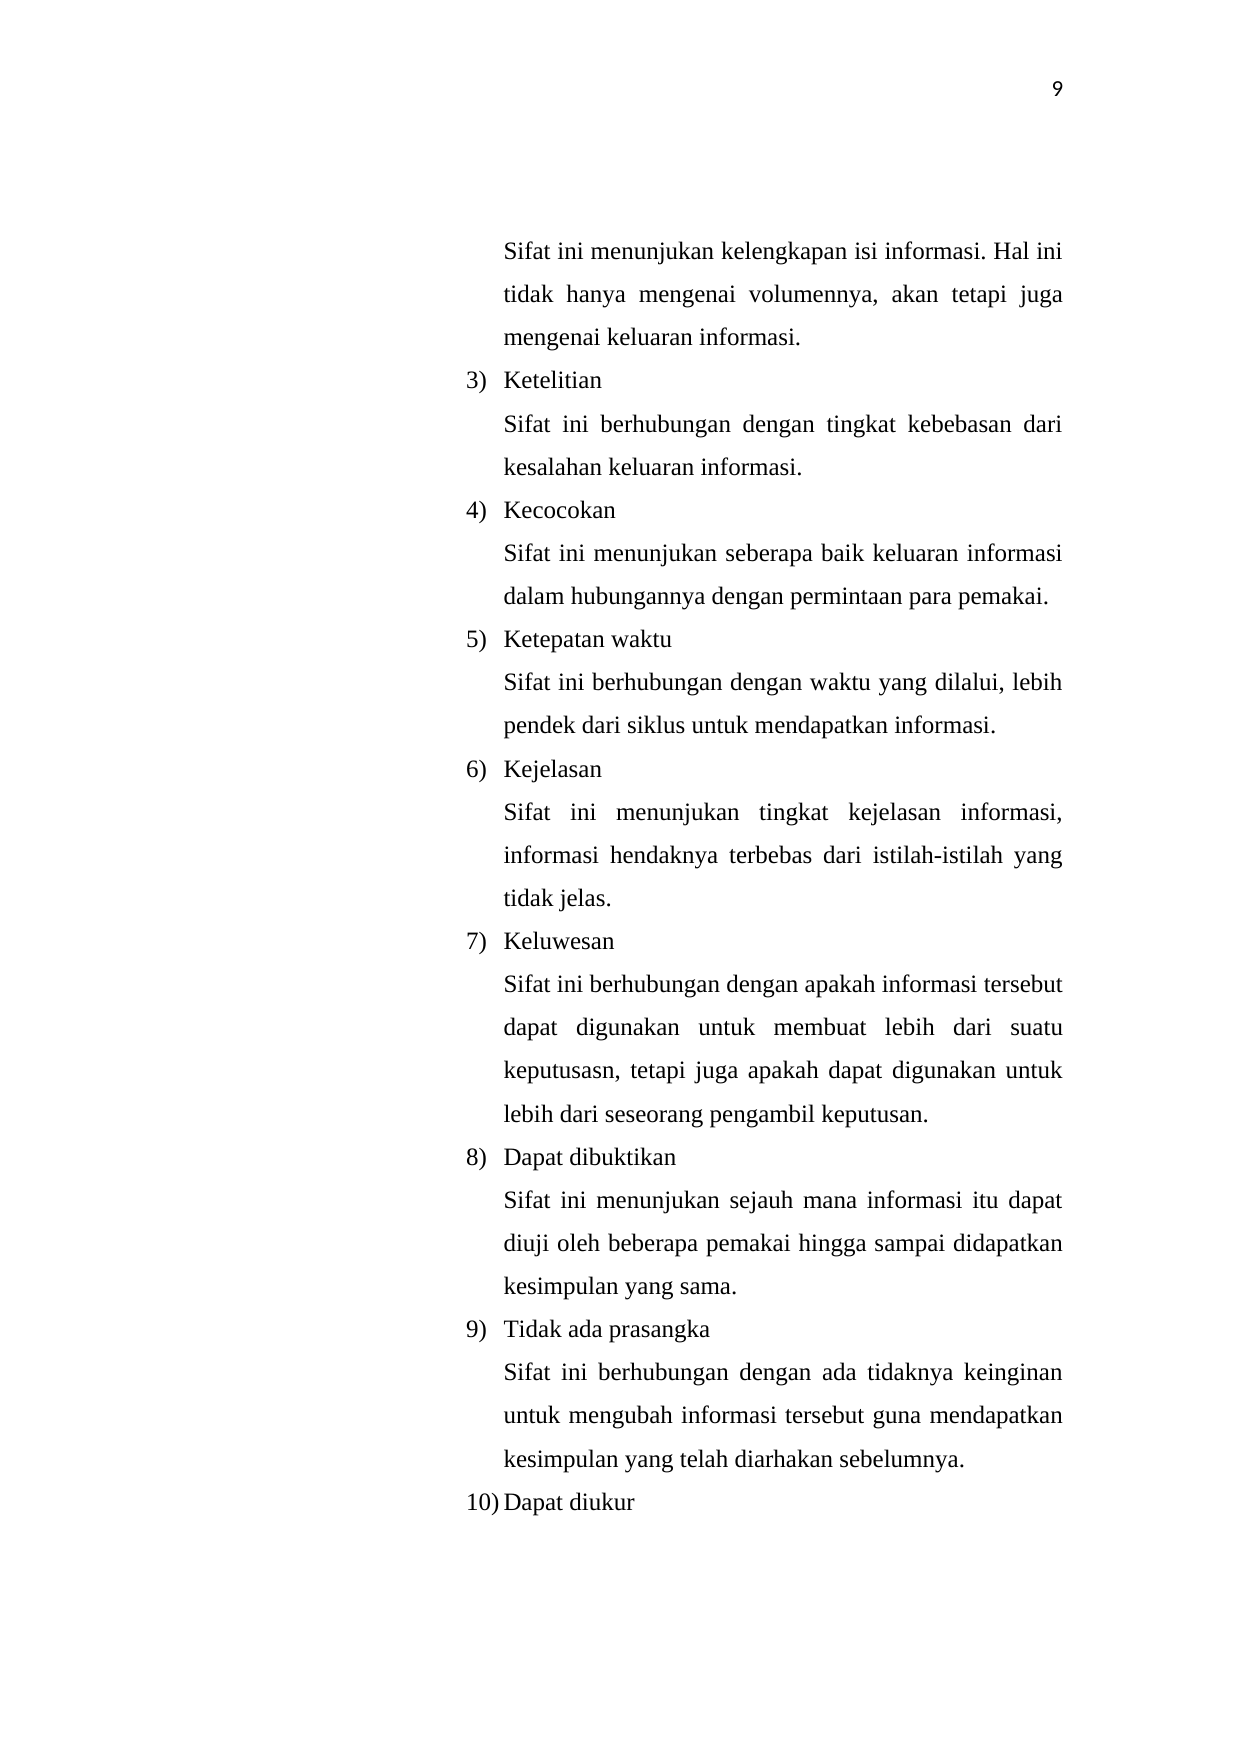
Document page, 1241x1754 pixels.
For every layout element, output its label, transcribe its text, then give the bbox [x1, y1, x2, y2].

list Sifat ini menunjukan kelengkapan isi informasi. Hal ini tidak hanya mengenai volumennya, akan tetapi juga mengenai keluaran informasi. [503, 236, 1063, 351]
list Sifat ini berhubungan dengan ada tidaknya keinginan untuk mengubah informasi tersebut guna mendapatkan kesimpulan yang telah diarhakan sebelumnya. [503, 1357, 1063, 1472]
list Sifat ini berhubungan dengan tingkat kebebasan dari kesalahan keluaran informasi. [503, 409, 1063, 481]
list Dapat diukur [466, 1487, 1063, 1516]
list Kejelasan [466, 754, 1063, 782]
list Keluwesan [466, 926, 1063, 955]
list Sifat ini berhubungan dengan waktu yang dilalui, lebih pendek dari siklus untuk mendapatkan informasi. [503, 667, 1063, 739]
list Ketepatan waktu [466, 624, 1063, 653]
list Sifat ini menunjukan sejauh mana informasi itu dapat diuji oleh beberapa pemakai hingga sampai didapatkan kesimpulan yang sama. [503, 1185, 1063, 1300]
list Sifat ini menunjukan tingkat kejelasan informasi, informasi hendaknya terbebas dari istilah-istilah yang tidak jelas. [503, 797, 1063, 912]
list Dapat dibuktikan [466, 1142, 1063, 1171]
list Sifat ini menunjukan seberapa baik keluaran informasi dalam hubungannya dengan permintaan para pemakai. [503, 538, 1063, 610]
list Tidak ada prasangka [466, 1314, 1063, 1343]
list Sifat ini berhubungan dengan apakah informasi tersebut dapat digunakan untuk membuat lebih dari suatu keputusasn, tetapi juga apakah dapat digunakan untuk lebih dari seseorang pengambil keputusan. [503, 969, 1063, 1127]
list Kecocokan [466, 495, 1063, 524]
list Ketelitian [466, 366, 1063, 394]
